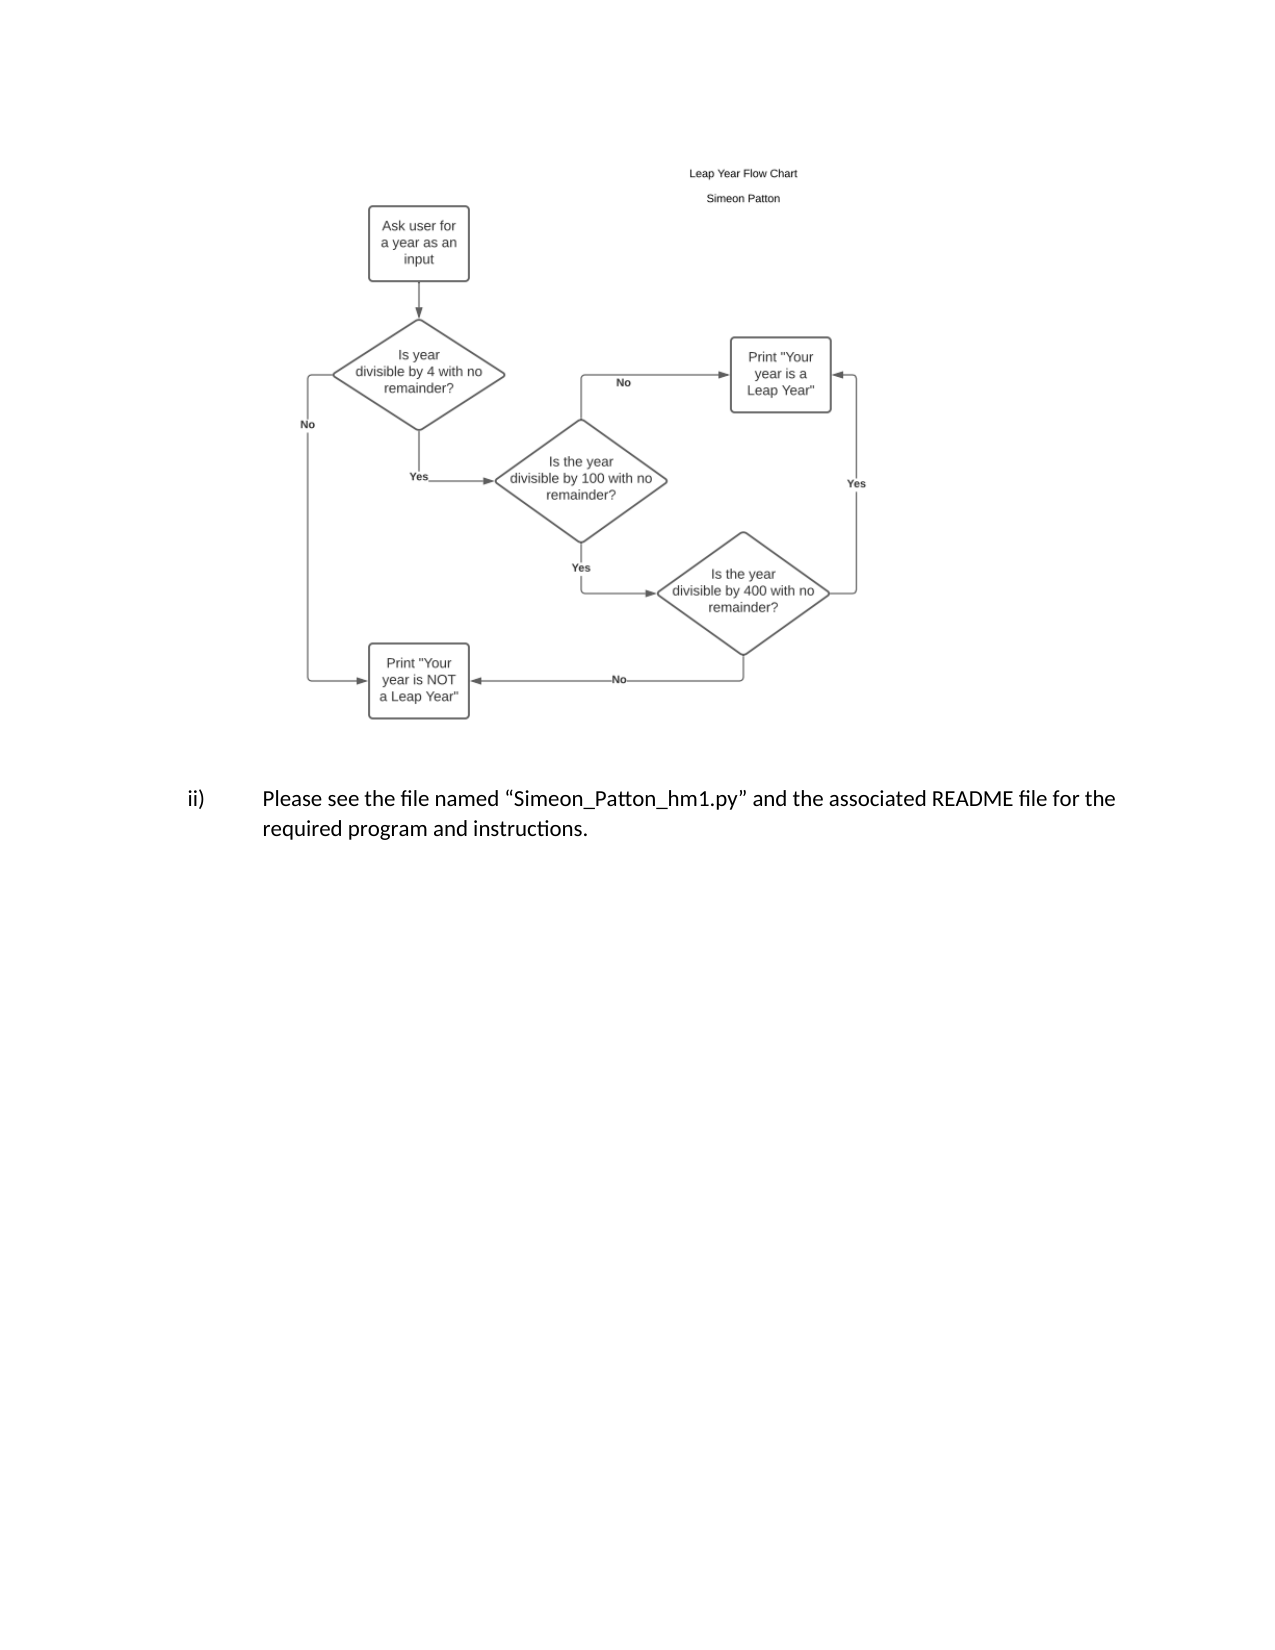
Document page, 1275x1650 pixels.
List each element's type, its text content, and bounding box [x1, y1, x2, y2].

list Please see the file named “Simeon_Patton_hm1.py” and the associated README file for the required program and instructions. [187, 784, 1125, 843]
picture [262, 150, 884, 753]
